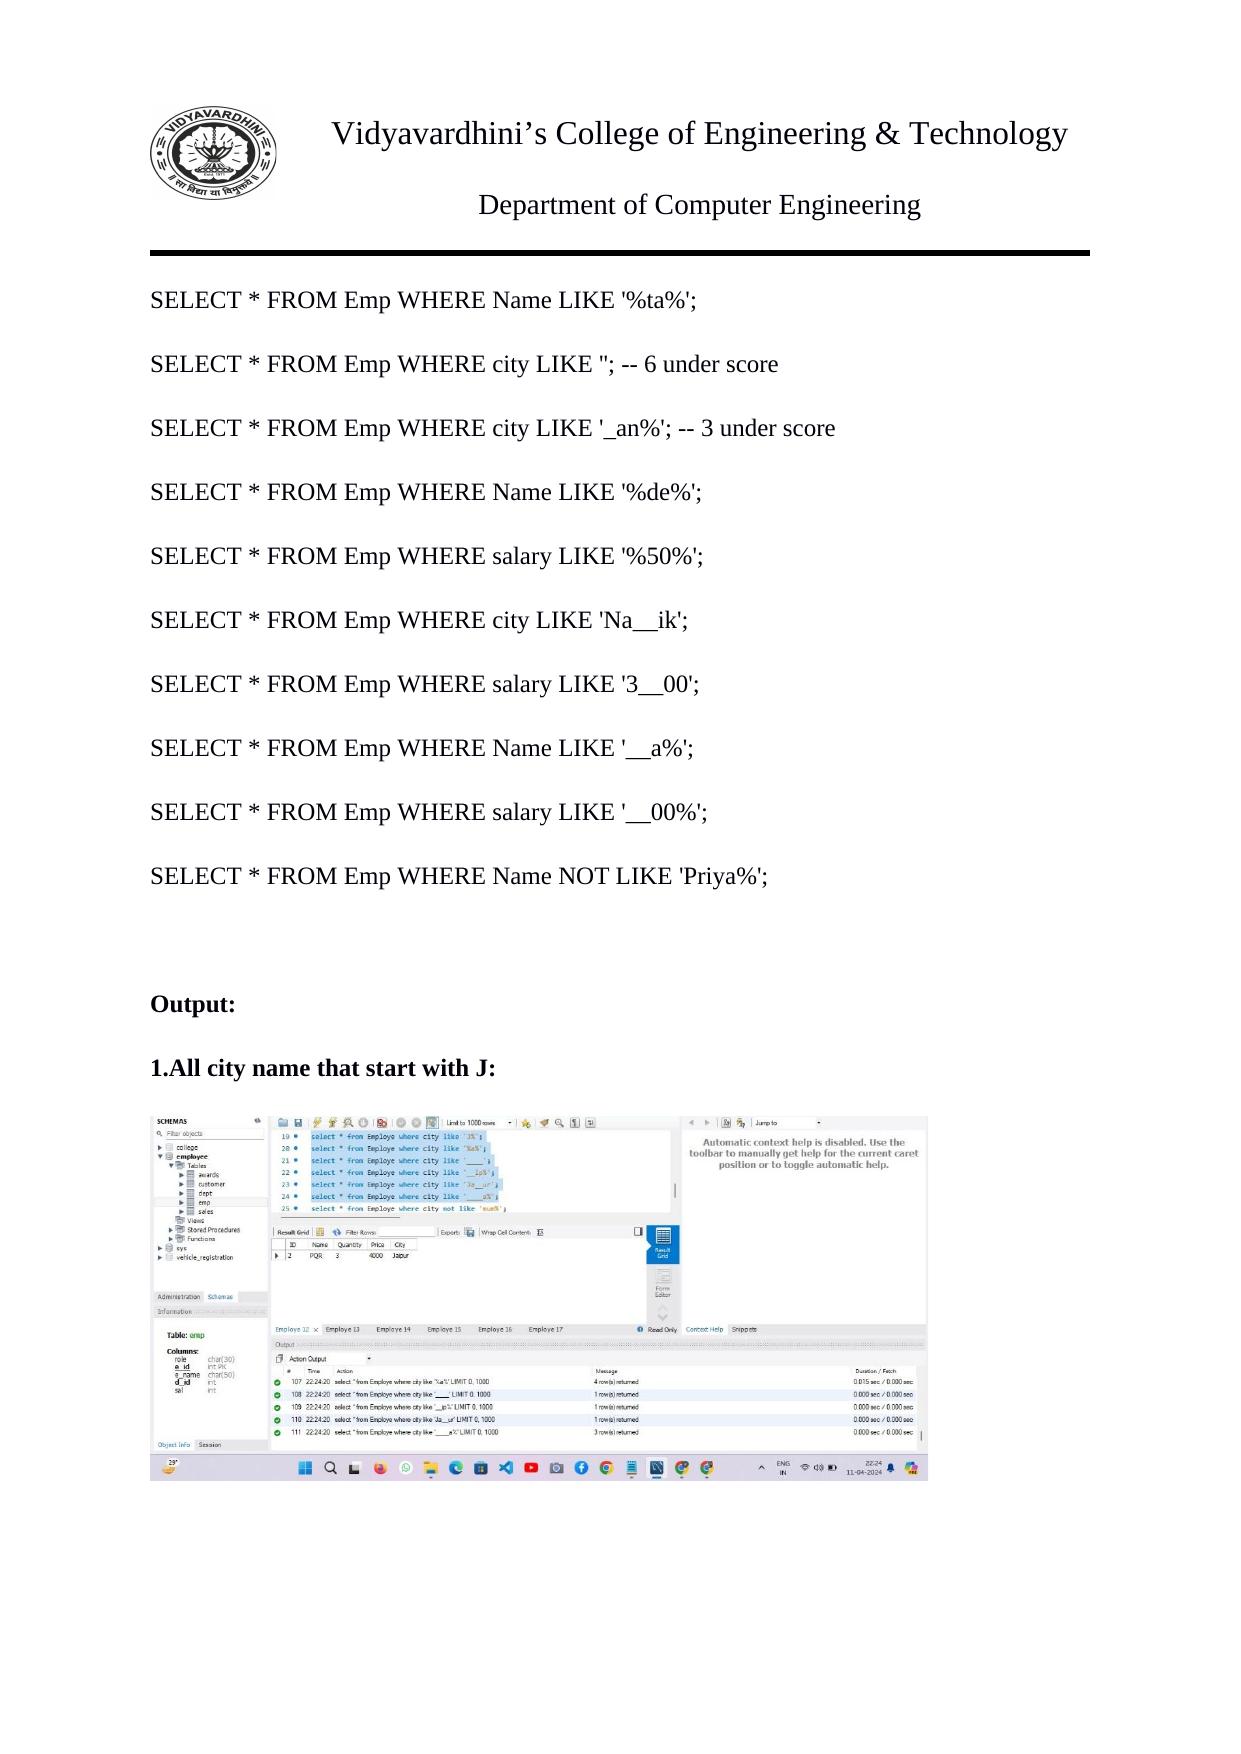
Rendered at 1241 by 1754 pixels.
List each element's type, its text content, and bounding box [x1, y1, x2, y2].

text SELECT * FROM Emp WHERE salary LIKE '3__00'; [150, 669, 1090, 698]
text Output: [150, 989, 1090, 1017]
picture [150, 1116, 929, 1481]
text 1.All city name that start with J: [150, 1053, 1090, 1081]
text SELECT * FROM Emp WHERE Name LIKE '%de%'; [150, 477, 1090, 506]
text SELECT * FROM Emp WHERE Name NOT LIKE 'Priya%'; [150, 861, 1090, 889]
text SELECT * FROM Emp WHERE Name LIKE '__a%'; [150, 733, 1090, 762]
text SELECT * FROM Emp WHERE city LIKE ''; -- 6 under score [150, 349, 1090, 378]
text SELECT * FROM Emp WHERE salary LIKE '__00%'; [150, 797, 1090, 826]
text SELECT * FROM Emp WHERE city LIKE '_an%'; -- 3 under score [150, 413, 1090, 442]
picture [150, 106, 277, 200]
text SELECT * FROM Emp WHERE Name LIKE '%ta%'; [150, 285, 1090, 314]
text SELECT * FROM Emp WHERE city LIKE 'Na__ik'; [150, 605, 1090, 634]
text SELECT * FROM Emp WHERE salary LIKE '%50%'; [150, 541, 1090, 570]
